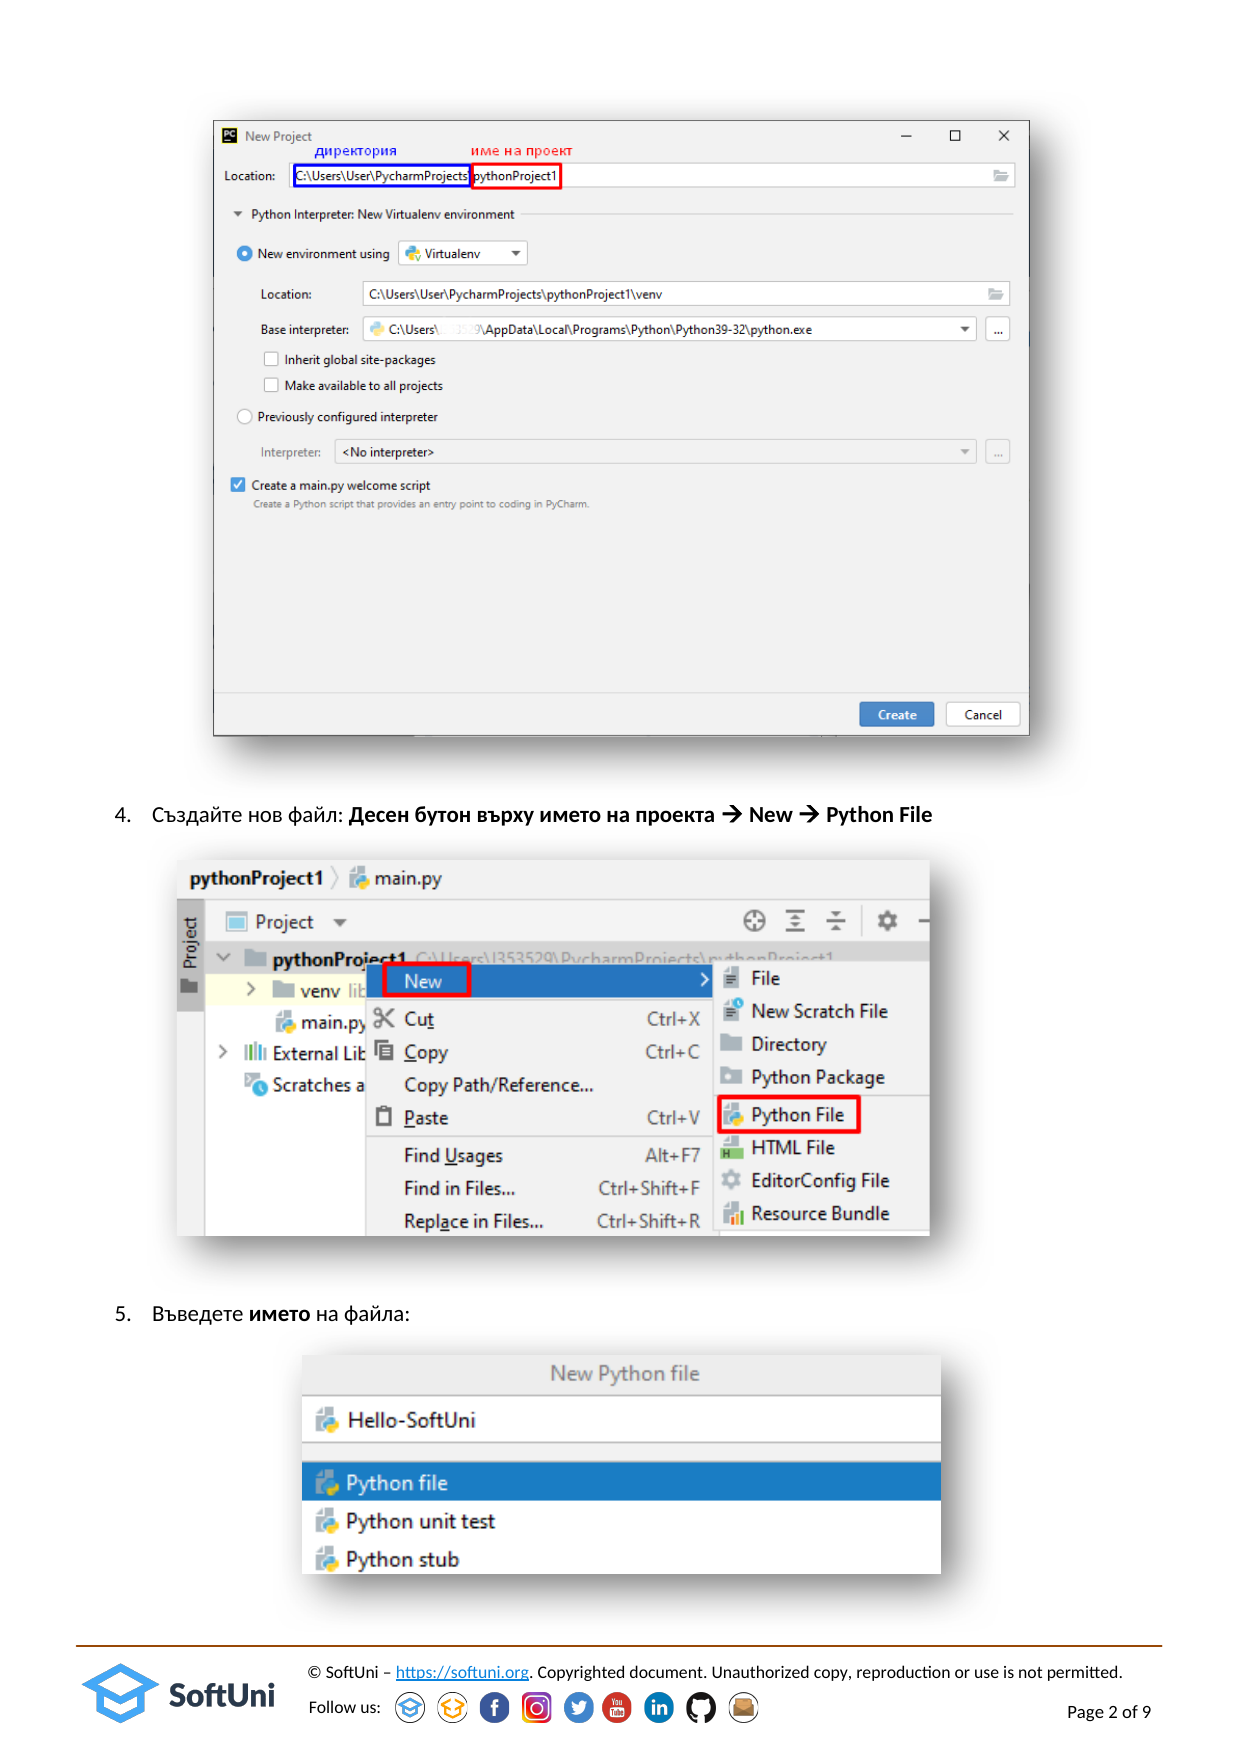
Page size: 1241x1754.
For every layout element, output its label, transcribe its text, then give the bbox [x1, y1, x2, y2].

picture [75, 1658, 281, 1729]
picture [564, 1692, 594, 1723]
picture [644, 1714, 653, 1723]
picture [602, 1692, 632, 1723]
picture [213, 120, 1030, 737]
picture [644, 1692, 653, 1701]
picture [479, 1692, 510, 1723]
picture [665, 1692, 674, 1701]
picture [437, 1692, 468, 1723]
list Въведете името на файла: [114, 1299, 1163, 1327]
picture [176, 860, 930, 1236]
picture [522, 1692, 552, 1723]
picture [665, 1714, 674, 1723]
picture [658, 1705, 667, 1714]
picture [686, 1692, 716, 1723]
picture [302, 1355, 941, 1574]
picture [395, 1692, 425, 1723]
picture [728, 1692, 759, 1723]
